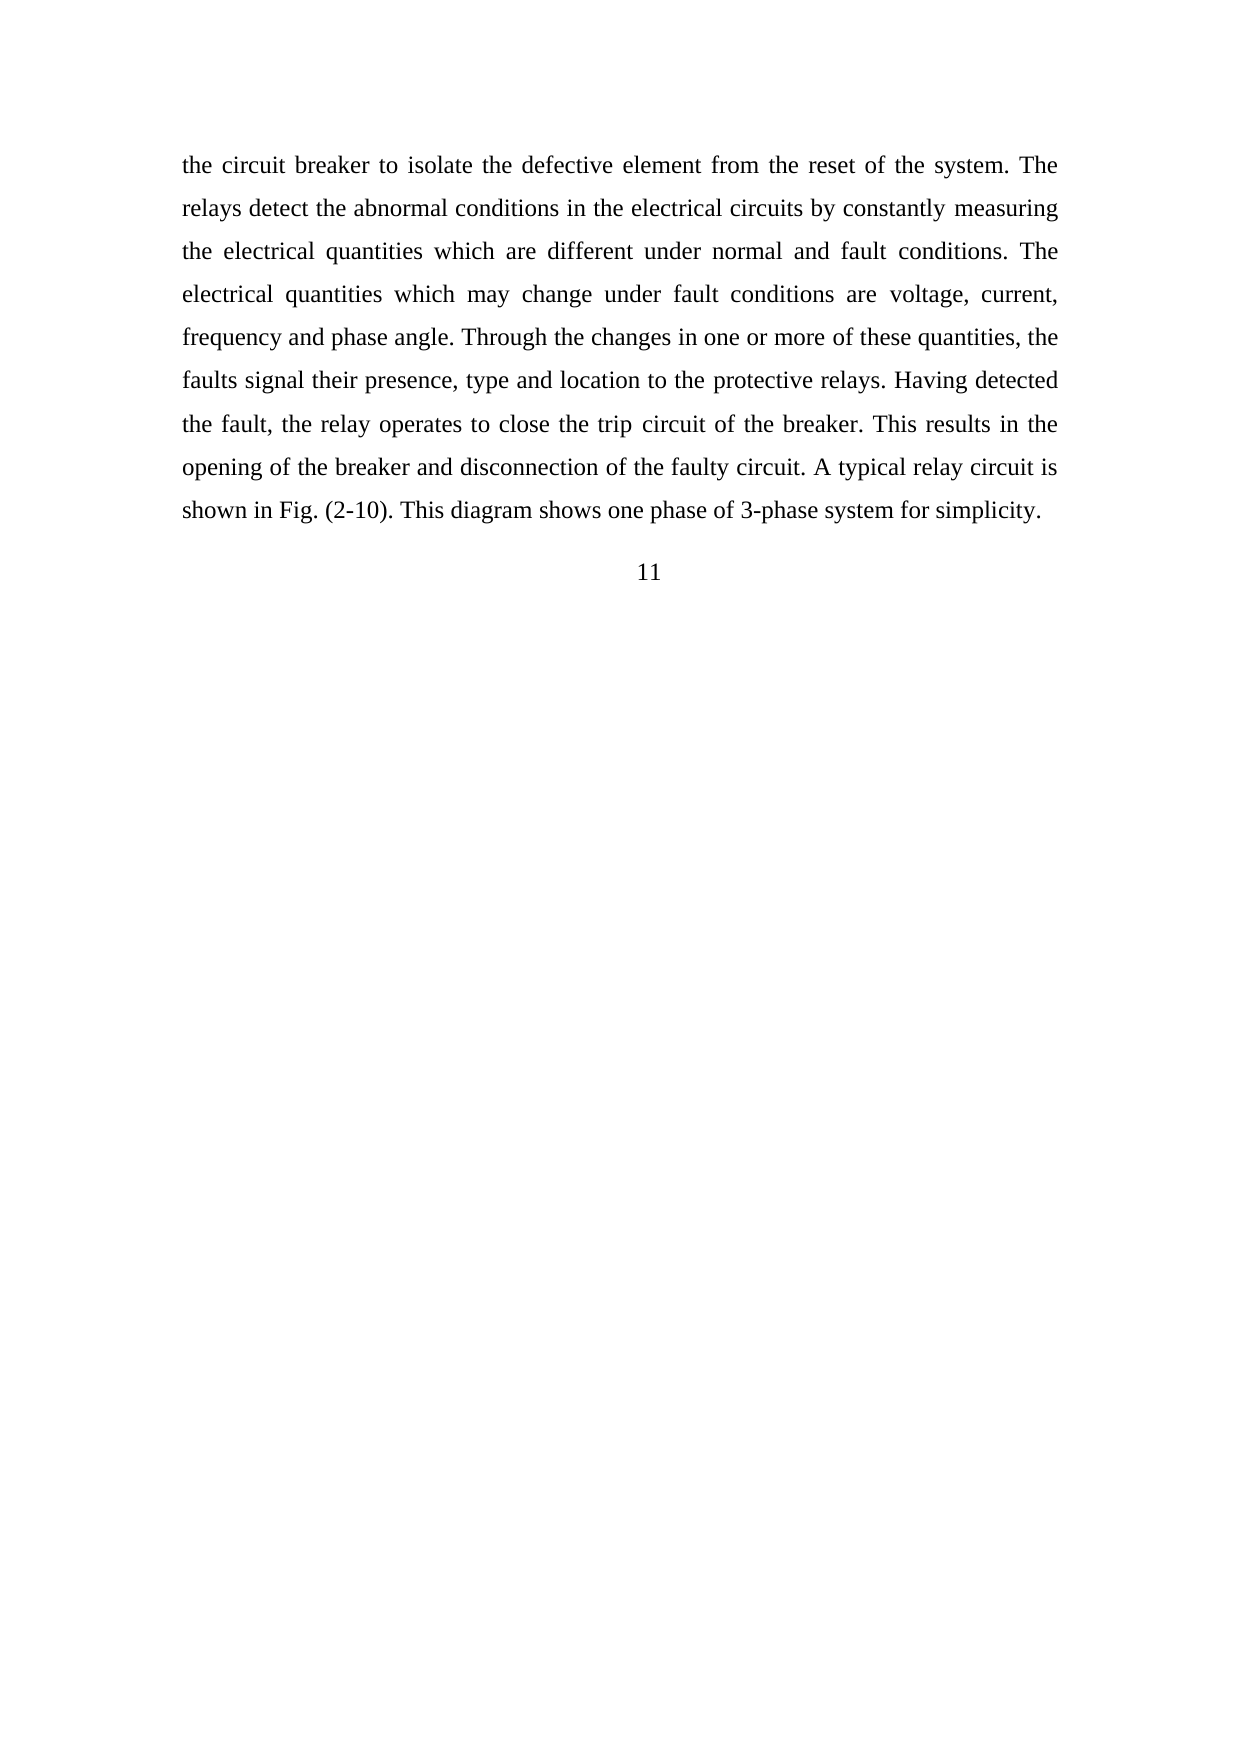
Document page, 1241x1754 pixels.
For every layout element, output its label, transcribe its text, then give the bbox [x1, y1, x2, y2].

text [182, 150, 1058, 524]
text 11 [182, 557, 1058, 586]
